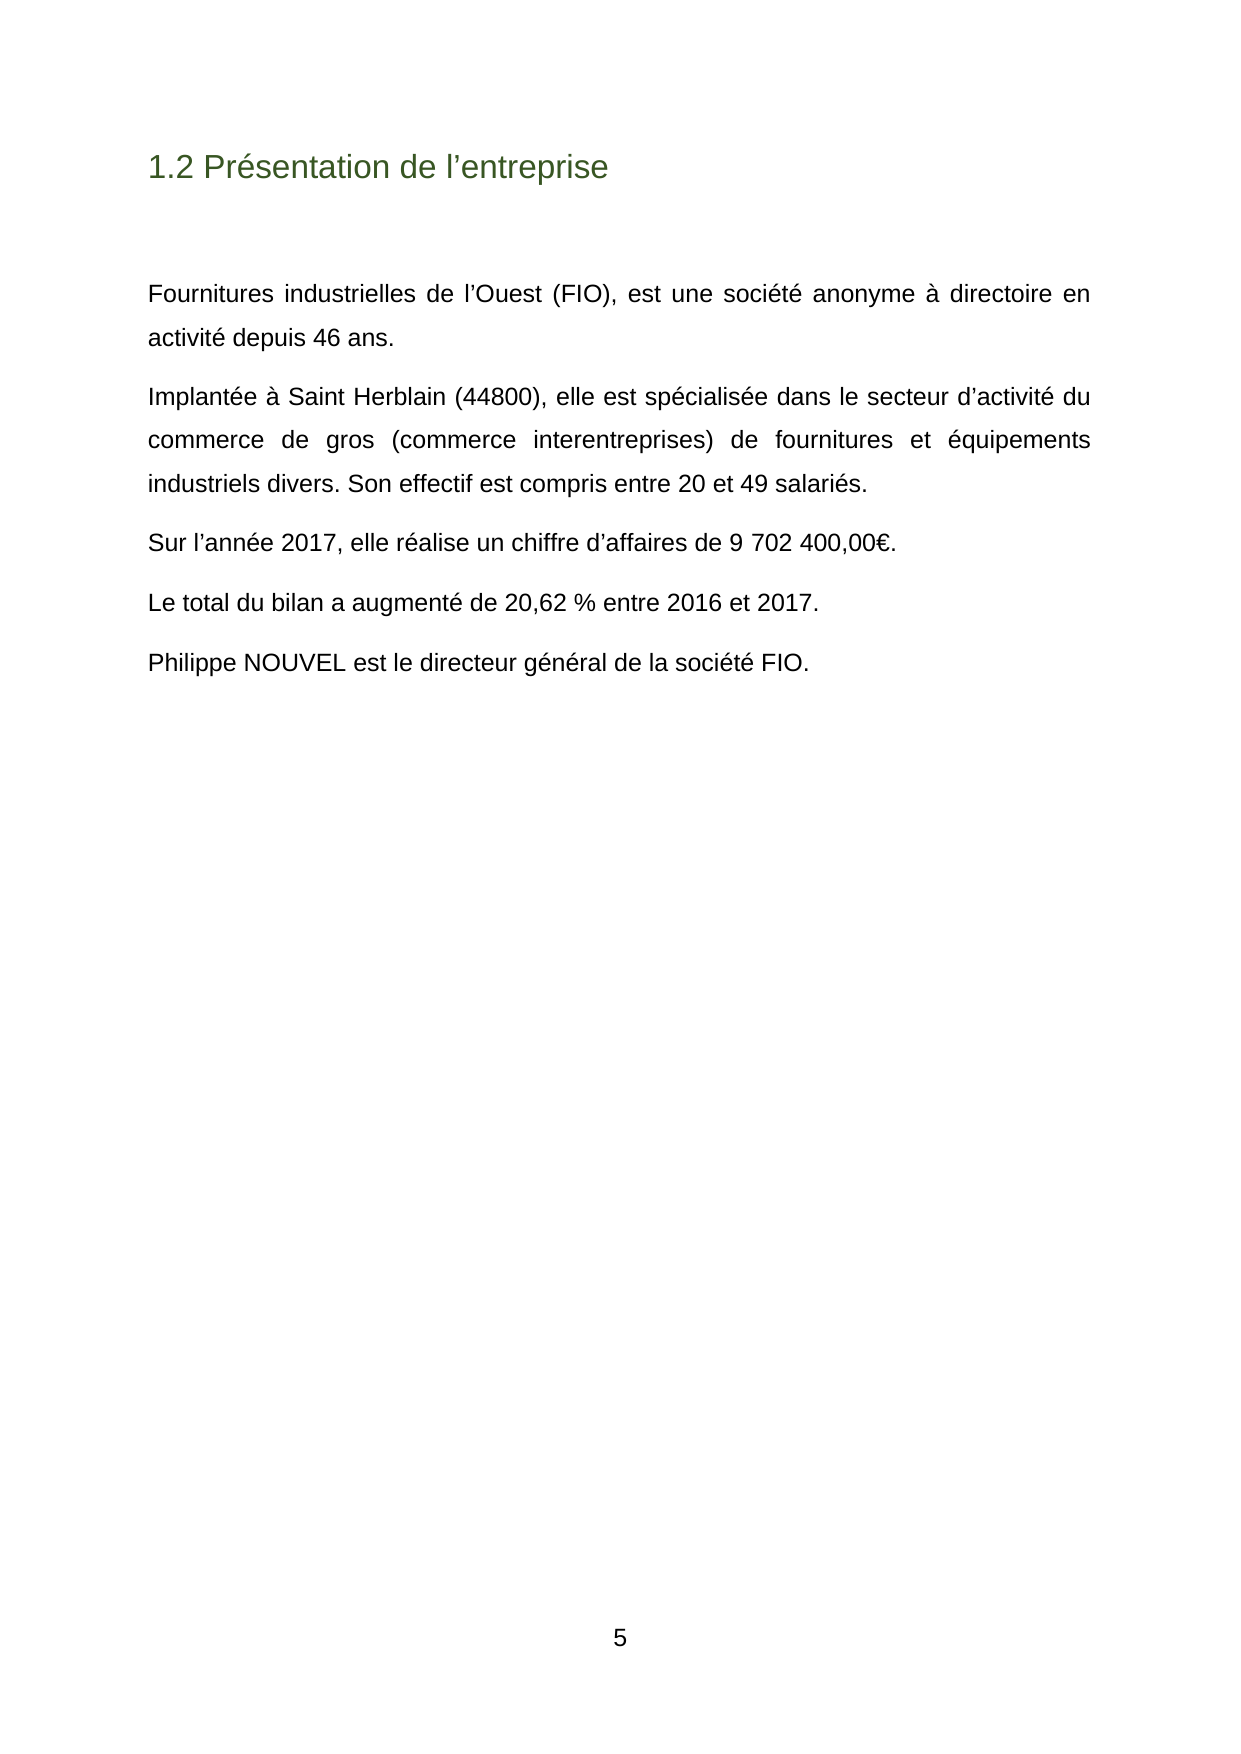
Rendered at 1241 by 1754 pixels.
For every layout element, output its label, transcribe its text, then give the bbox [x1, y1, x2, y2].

subtitle 1.2 Présentation de l’entreprise [148, 148, 1093, 186]
text Implantée à Saint Herblain (44800), elle est spécialisée dans le secteur d’activité du commerce de gros (commerce interentreprises) de fournitures et équipements industriels divers. Son effectif est compris entre 20 et 49 salariés. [148, 382, 1093, 497]
text Le total du bilan a augmenté de 20,62 % entre 2016 et 2017. [148, 588, 1093, 617]
text Fournitures industrielles de l’Ouest (FIO), est une société anonyme à directoire en activité depuis 46 ans. [148, 279, 1093, 351]
text Sur l’année 2017, elle réalise un chiffre d’affaires de 9 702 400,00€. [148, 528, 1093, 557]
text Philippe NOUVEL est le directeur général de la société FIO. [148, 648, 1093, 677]
